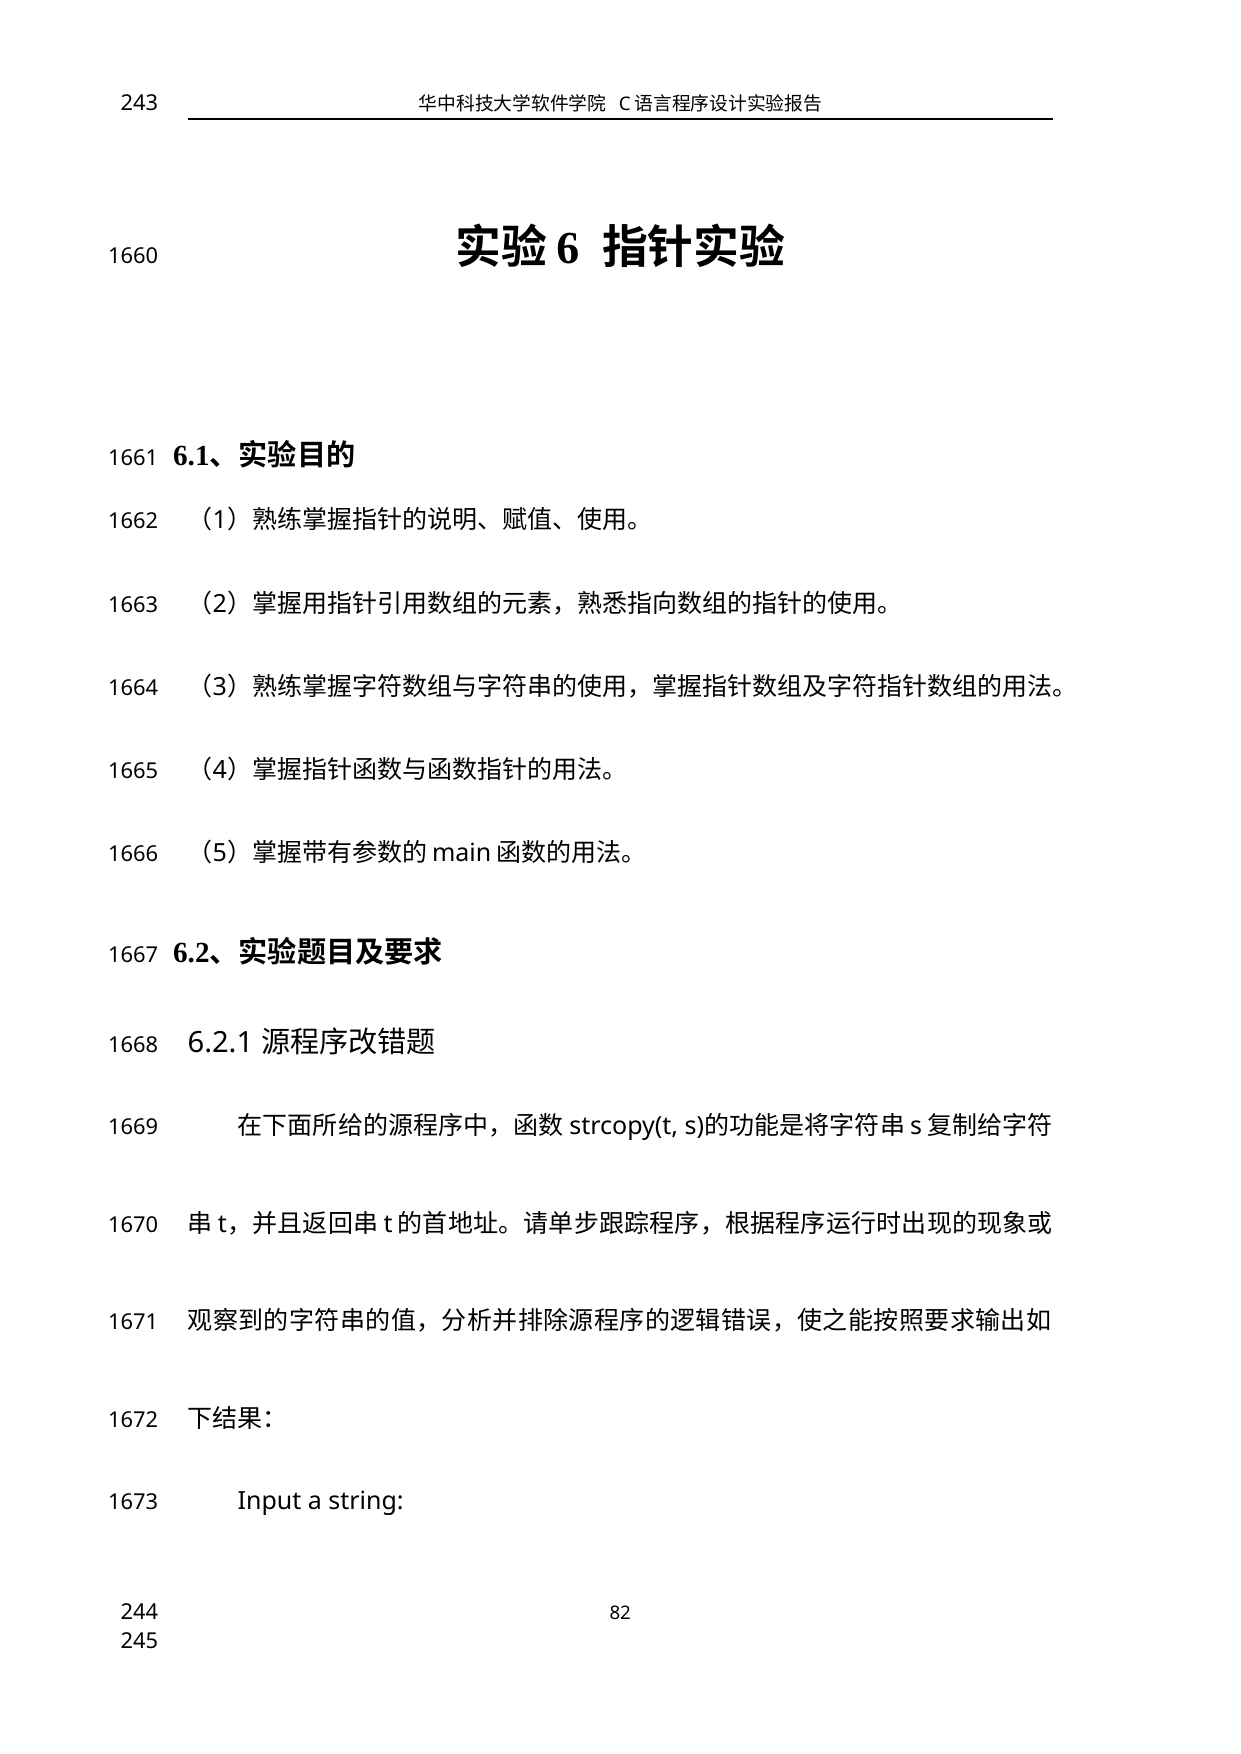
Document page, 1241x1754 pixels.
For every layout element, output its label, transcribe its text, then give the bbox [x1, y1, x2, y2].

text （5）掌握带有参数的main函数的用法。 [187, 818, 1053, 883]
subtitle 6.2.1 源程序改错题 [187, 1007, 1053, 1072]
title 6.2、实验题目及要求 [173, 917, 1053, 982]
text （3）熟练掌握字符数组与字符串的使用，掌握指针数组及字符指针数组的用法。 [187, 652, 1053, 717]
text （2）掌握用指针引用数组的元素，熟悉指向数组的指针的使用。 [187, 569, 1053, 634]
title 6.1、实验目的 [173, 421, 1053, 486]
text Input a string: [187, 1467, 1053, 1532]
subtitle 实验6 指针实验 [187, 195, 1053, 293]
text 在下面所给的源程序中，函数strcopy(t, s)的功能是将字符串s复制给字符串t，并且返回串t的首地址。请单步跟踪程序，根据程序运行时出现的现象或观察到的字符串的值，分析并排除源程序的逻辑错误，使之能按照要求输出如下结果： [187, 1091, 1053, 1449]
text （1）熟练掌握指针的说明、赋值、使用。 [187, 486, 1053, 551]
text （4）掌握指针函数与函数指针的用法。 [187, 735, 1053, 800]
